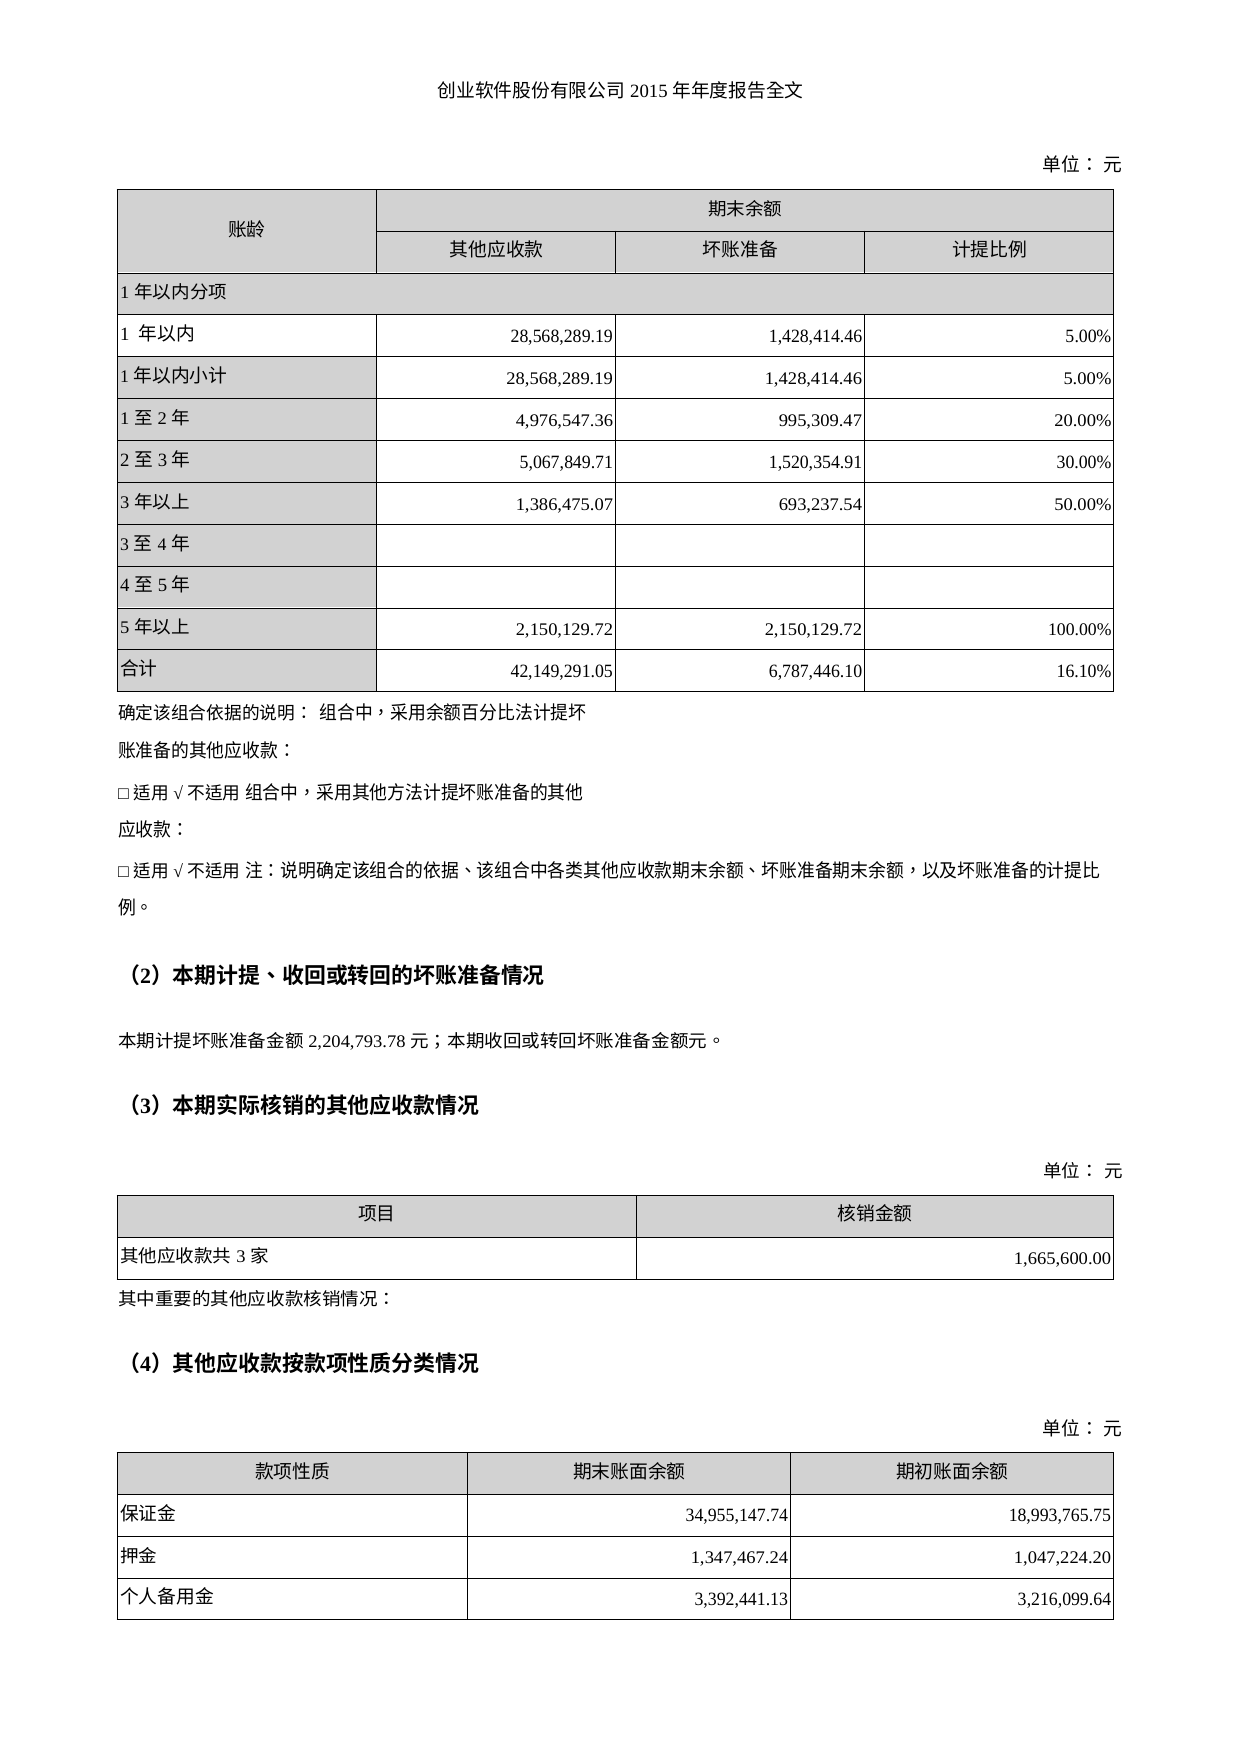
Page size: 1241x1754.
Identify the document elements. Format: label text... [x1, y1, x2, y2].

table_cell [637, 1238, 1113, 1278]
subtitle （4）其他应收款按款项性质分类情况 [118, 1348, 1134, 1378]
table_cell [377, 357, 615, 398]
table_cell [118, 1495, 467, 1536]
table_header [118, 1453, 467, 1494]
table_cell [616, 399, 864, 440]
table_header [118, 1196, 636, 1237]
text 确定该组合依据的说明： 组合中，采用余额百分比法计提坏账准备的其他应收款： [118, 699, 589, 763]
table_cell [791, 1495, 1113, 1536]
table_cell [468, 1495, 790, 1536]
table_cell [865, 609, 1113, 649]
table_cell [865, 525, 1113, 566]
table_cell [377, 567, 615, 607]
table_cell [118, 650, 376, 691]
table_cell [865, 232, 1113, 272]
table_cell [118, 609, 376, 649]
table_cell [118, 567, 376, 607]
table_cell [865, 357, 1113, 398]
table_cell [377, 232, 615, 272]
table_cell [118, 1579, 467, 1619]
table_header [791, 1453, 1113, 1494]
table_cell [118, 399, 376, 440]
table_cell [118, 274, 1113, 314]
text 单位： 元 [106, 1415, 1122, 1440]
text 本期计提坏账准备金额 2,204,793.78 元；本期收回或转回坏账准备金额元。 [118, 1029, 1134, 1053]
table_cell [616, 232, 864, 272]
subtitle （3）本期实际核销的其他应收款情况 [118, 1090, 1134, 1120]
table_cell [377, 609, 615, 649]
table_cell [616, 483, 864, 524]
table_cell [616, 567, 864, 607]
subtitle （2）本期计提、收回或转回的坏账准备情况 [118, 960, 1134, 990]
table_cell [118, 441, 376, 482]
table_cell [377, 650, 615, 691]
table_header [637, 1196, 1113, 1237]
text □ 适用 √ 不适用 组合中，采用其他方法计提坏账准备的其他应收款： [118, 779, 589, 842]
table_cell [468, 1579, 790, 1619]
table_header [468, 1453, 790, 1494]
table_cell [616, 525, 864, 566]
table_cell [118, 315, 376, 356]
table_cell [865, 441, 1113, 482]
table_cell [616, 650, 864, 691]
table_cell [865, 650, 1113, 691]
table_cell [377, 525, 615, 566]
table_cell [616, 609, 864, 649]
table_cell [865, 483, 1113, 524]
text 单位： 元 [106, 152, 1122, 177]
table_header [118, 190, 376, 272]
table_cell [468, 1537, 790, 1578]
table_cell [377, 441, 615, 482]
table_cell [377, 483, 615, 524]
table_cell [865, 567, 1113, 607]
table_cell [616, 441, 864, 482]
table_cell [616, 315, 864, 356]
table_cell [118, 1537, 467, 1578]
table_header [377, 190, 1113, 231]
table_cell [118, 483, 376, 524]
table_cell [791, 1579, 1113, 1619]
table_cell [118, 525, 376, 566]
text □ 适用 √ 不适用 注：说明确定该组合的依据、该组合中各类其他应收款期末余额、坏账准备期末余额，以及坏账准备的计提比例。 [118, 858, 1112, 920]
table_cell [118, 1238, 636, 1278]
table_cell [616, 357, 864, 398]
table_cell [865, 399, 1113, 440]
text 单位： 元 [106, 1159, 1122, 1183]
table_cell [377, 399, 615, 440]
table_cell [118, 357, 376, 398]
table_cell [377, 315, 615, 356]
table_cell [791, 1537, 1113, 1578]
text 其中重要的其他应收款核销情况： [118, 1286, 1134, 1310]
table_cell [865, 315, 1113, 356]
